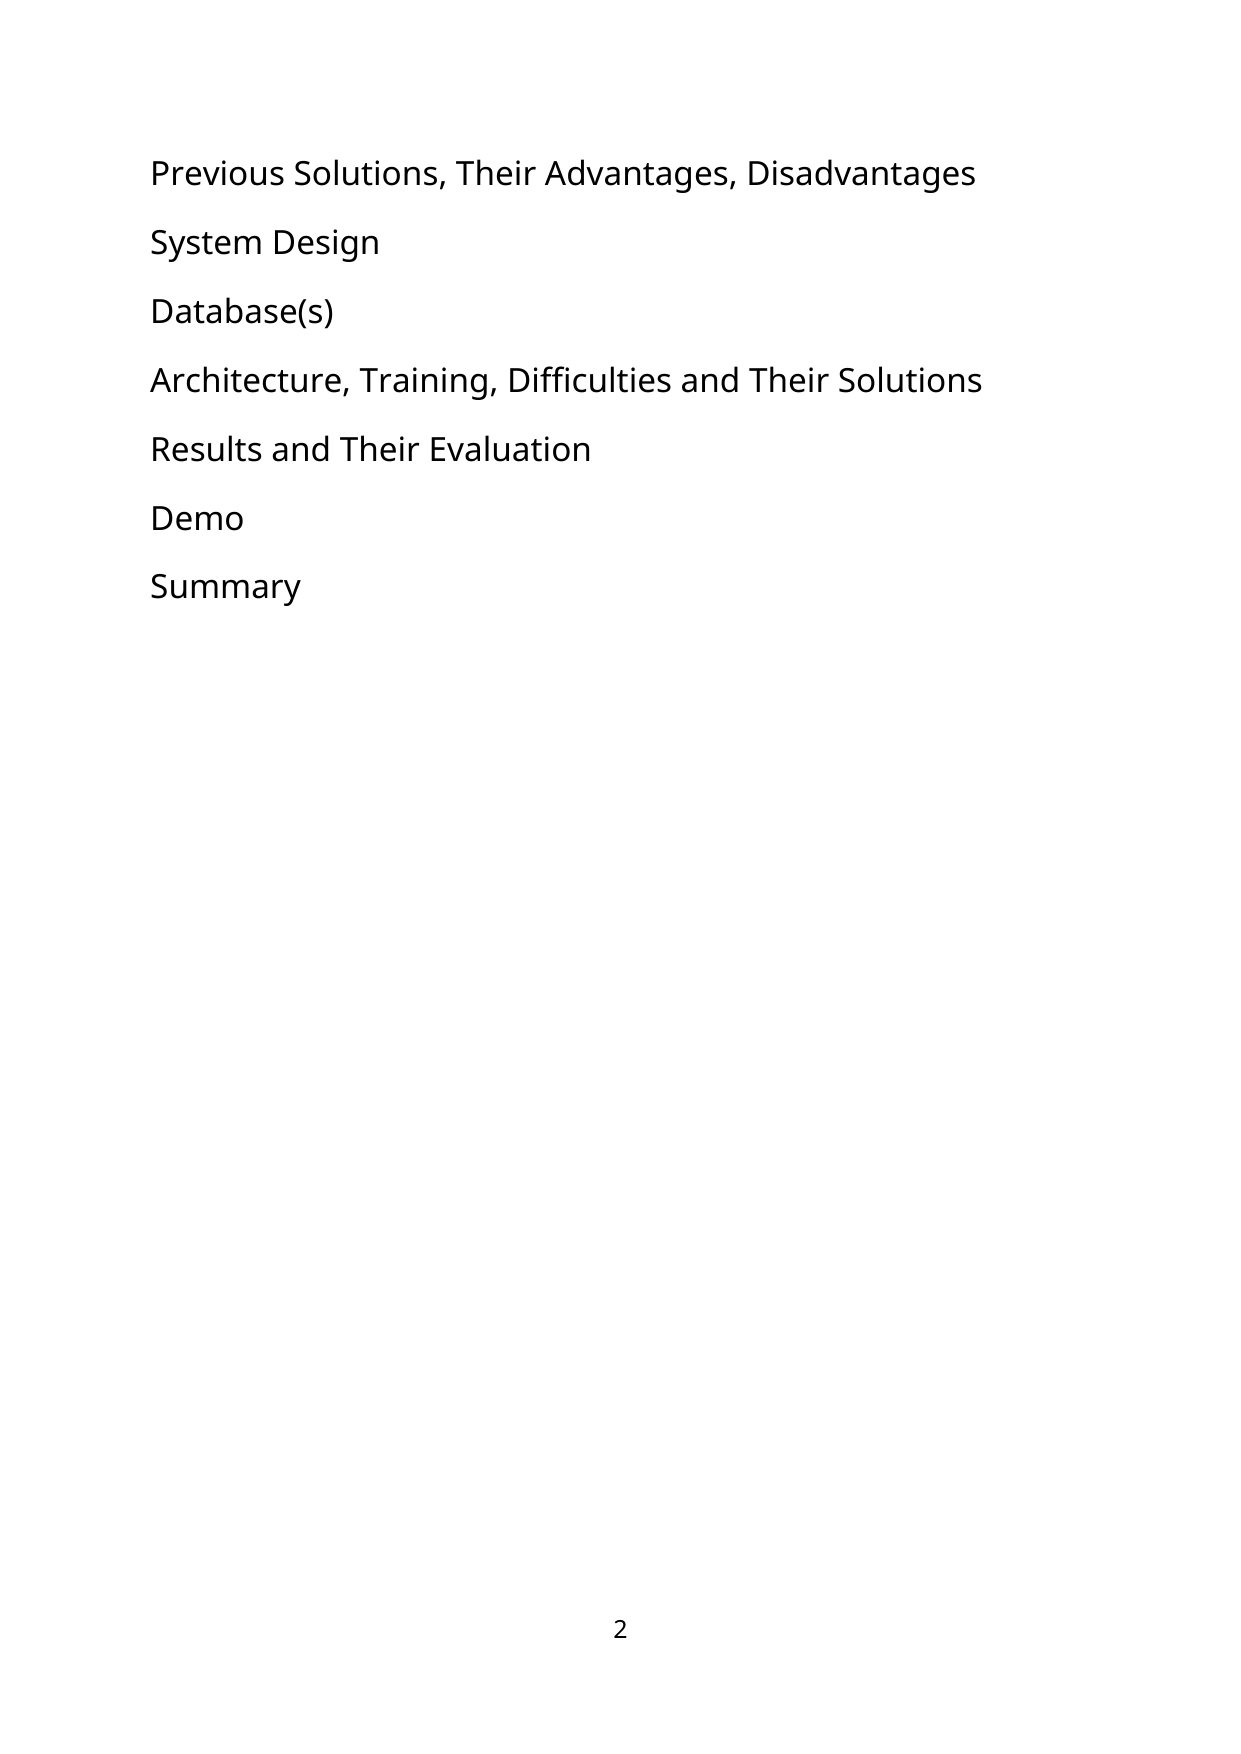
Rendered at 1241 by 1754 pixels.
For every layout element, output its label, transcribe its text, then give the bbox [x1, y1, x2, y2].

subtitle Results and Their Evaluation [150, 425, 1090, 471]
subtitle Previous Solutions, Their Advantages, Disadvantages [150, 150, 1090, 195]
subtitle System Design [150, 219, 1090, 264]
subtitle Demo [150, 494, 1090, 540]
subtitle Database(s) [150, 288, 1090, 333]
subtitle Architecture, Training, Difficulties and Their Solutions [150, 357, 1090, 402]
subtitle Summary [150, 563, 1090, 608]
